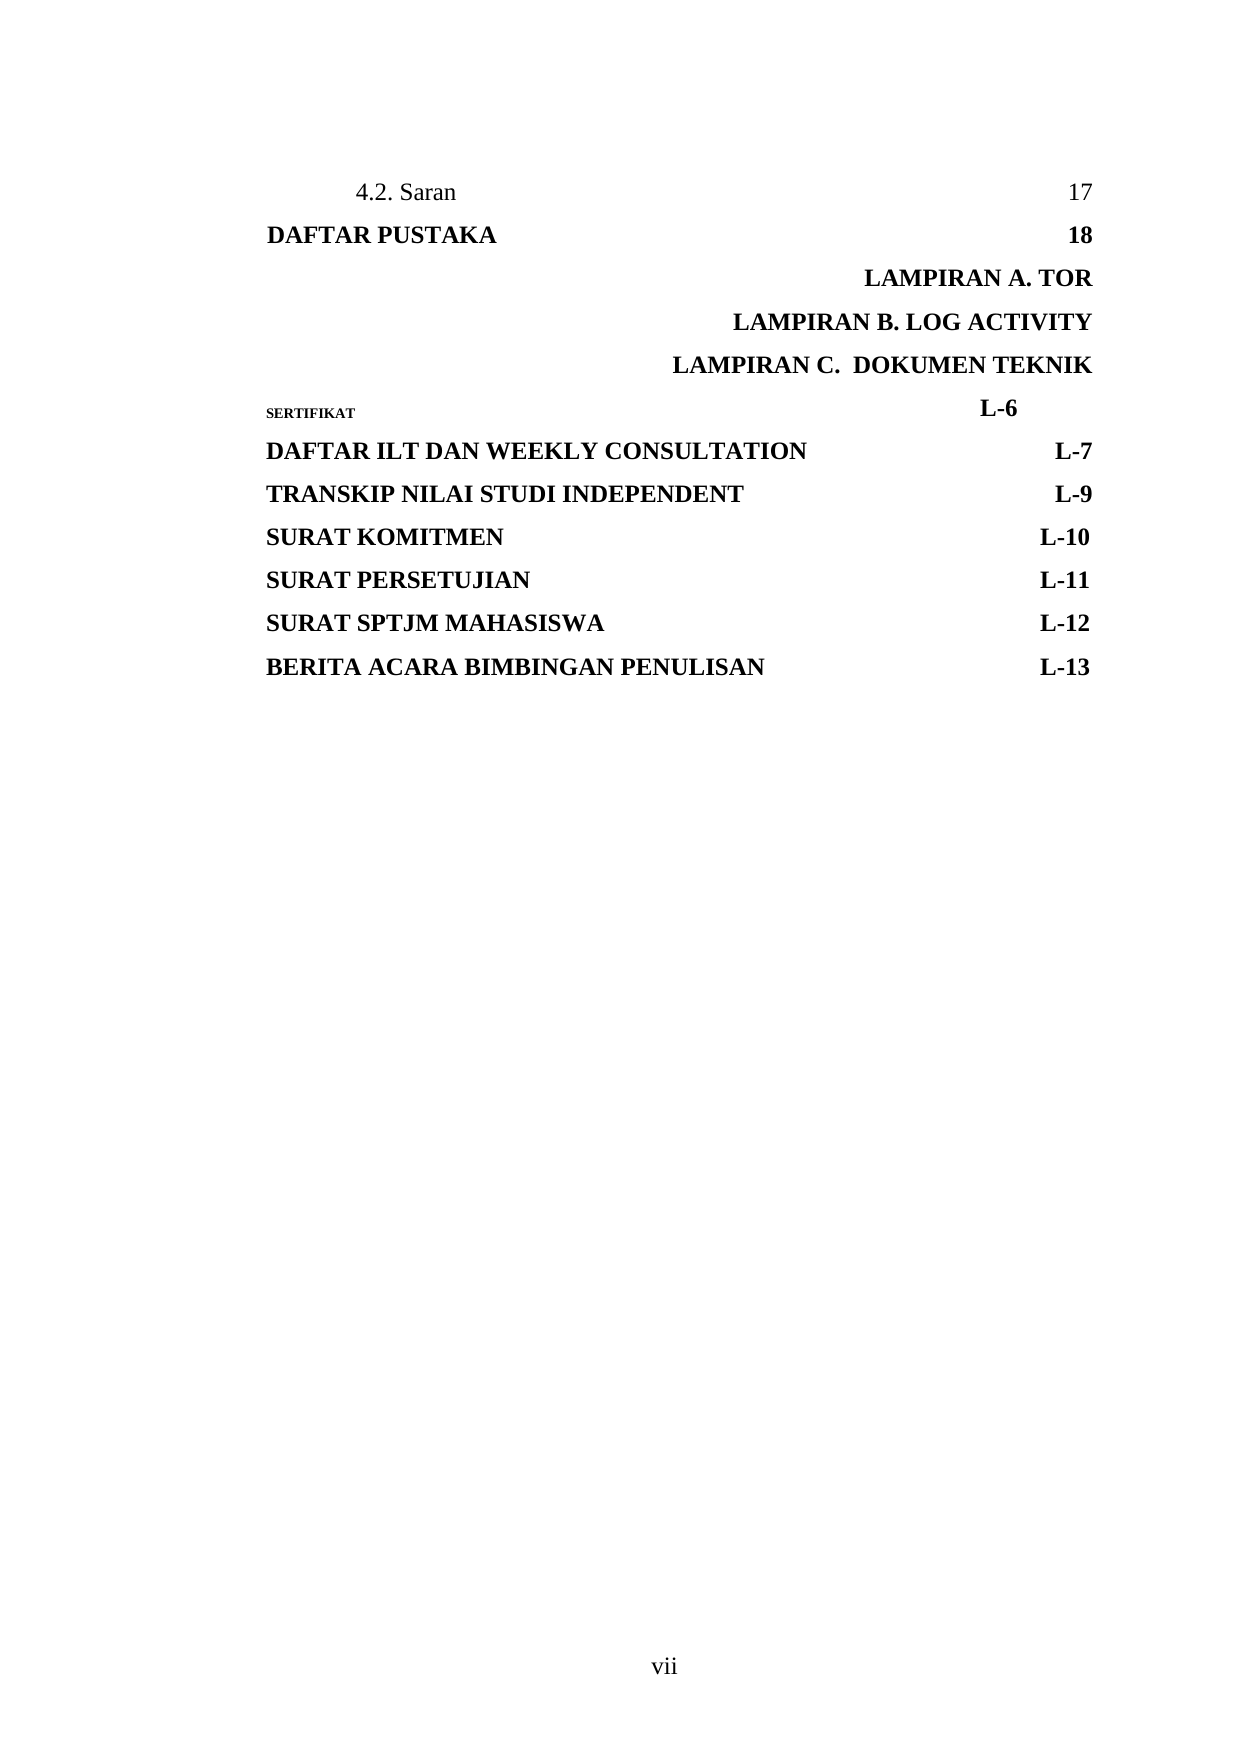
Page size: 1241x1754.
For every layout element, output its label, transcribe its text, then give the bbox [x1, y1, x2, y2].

text BERITA ACARA BIMBINGAN PENULISAN L-13 [266, 652, 1092, 680]
text SURAT KOMITMEN L-10 [266, 522, 1092, 551]
text 4.2. Saran 17 [325, 177, 1092, 206]
text DAFTAR PUSTAKA 18 [236, 220, 1092, 249]
text SERTIFIKAT L-6 [266, 393, 1092, 422]
text DAFTAR ILT DAN WEEKLY CONSULTATION L-7 [236, 436, 1092, 465]
text LAMPIRAN A. TOR L-1 [236, 263, 1092, 292]
text SURAT SPTJM MAHASISWA L-12 [266, 608, 1092, 637]
text LAMPIRAN B. LOG ACTIVITY L-2 [236, 307, 1092, 335]
text SURAT PERSETUJIAN L-11 [266, 565, 1092, 594]
text LAMPIRAN C. DOKUMEN TEKNIK L-5 [236, 350, 1092, 378]
text TRANSKIP NILAI STUDI INDEPENDENT L-9 [236, 479, 1092, 508]
